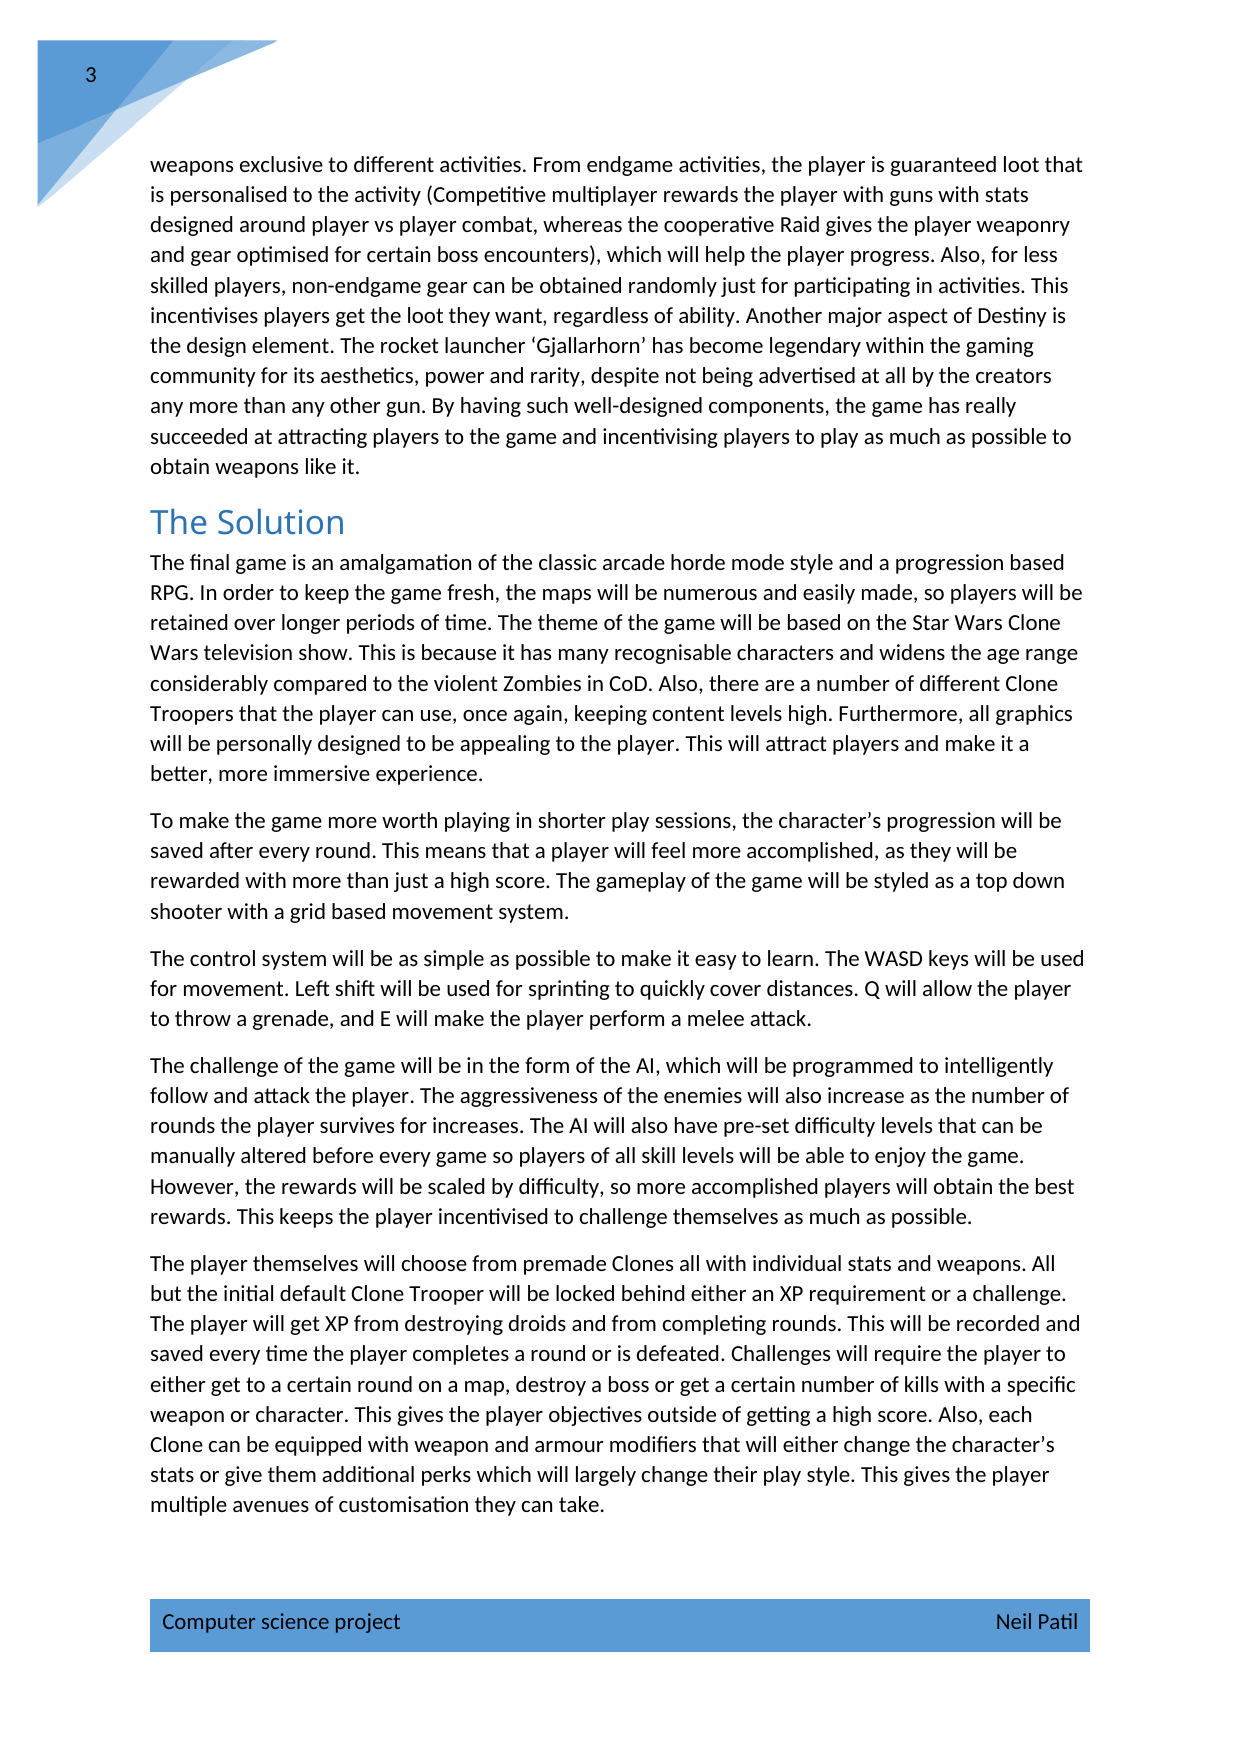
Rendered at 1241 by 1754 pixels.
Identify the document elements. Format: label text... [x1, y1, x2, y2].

text The control system will be as simple as possible to make it easy to learn. The WASD keys will be used for movement. Left shift will be used for sprinting to quickly cover distances. Q will allow the player to throw a grenade, and E will make the player perform a melee attack. [150, 944, 1090, 1032]
subtitle The Solution [150, 499, 1090, 544]
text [150, 150, 1090, 480]
text The final game is an amalgamation of the classic arcade horde mode style and a progression based RPG. In order to keep the game fresh, the maps will be numerous and easily made, so players will be retained over longer periods of time. The theme of the game will be based on the Star Wars Clone Wars television show. This is because it has many recognisable characters and widens the age range considerably compared to the violent Zombies in CoD. Also, there are a number of different Clone Troopers that the player can use, once again, keeping content levels high. Furthermore, all graphics will be personally designed to be appealing to the player. This will attract players and make it a better, more immersive experience. [150, 548, 1090, 787]
picture [37, 40, 279, 209]
text To make the game more worth playing in shorter play sessions, the character’s progression will be saved after every round. This means that a player will feel more accomplished, as they will be rewarded with more than just a high score. The gameplay of the game will be styled as a top down shooter with a grid based movement system. [150, 806, 1090, 925]
text The challenge of the game will be in the form of the AI, which will be programmed to intelligently follow and attack the player. The aggressiveness of the enemies will also increase as the number of rounds the player survives for increases. The AI will also have pre-set difficulty levels that can be manually altered before every game so players of all skill levels will be able to enjoy the game. However, the rewards will be scaled by difficulty, so more accomplished players will obtain the best rewards. This keeps the player incentivised to challenge themselves as much as possible. [150, 1051, 1090, 1230]
text The player themselves will choose from premade Clones all with individual stats and weapons. All but the initial default Clone Trooper will be locked behind either an XP requirement or a challenge. The player will get XP from destroying droids and from completing rounds. This will be recorded and saved every time the player completes a round or is defeated. Challenges will require the player to either get to a certain round on a map, destroy a boss or get a certain number of kills with a specific weapon or character. This gives the player objectives outside of getting a high score. Also, each Clone can be equipped with weapon and armour modifiers that will either change the character’s stats or give them additional perks which will largely change their play style. This gives the player multiple avenues of customisation they can take. [150, 1249, 1090, 1519]
